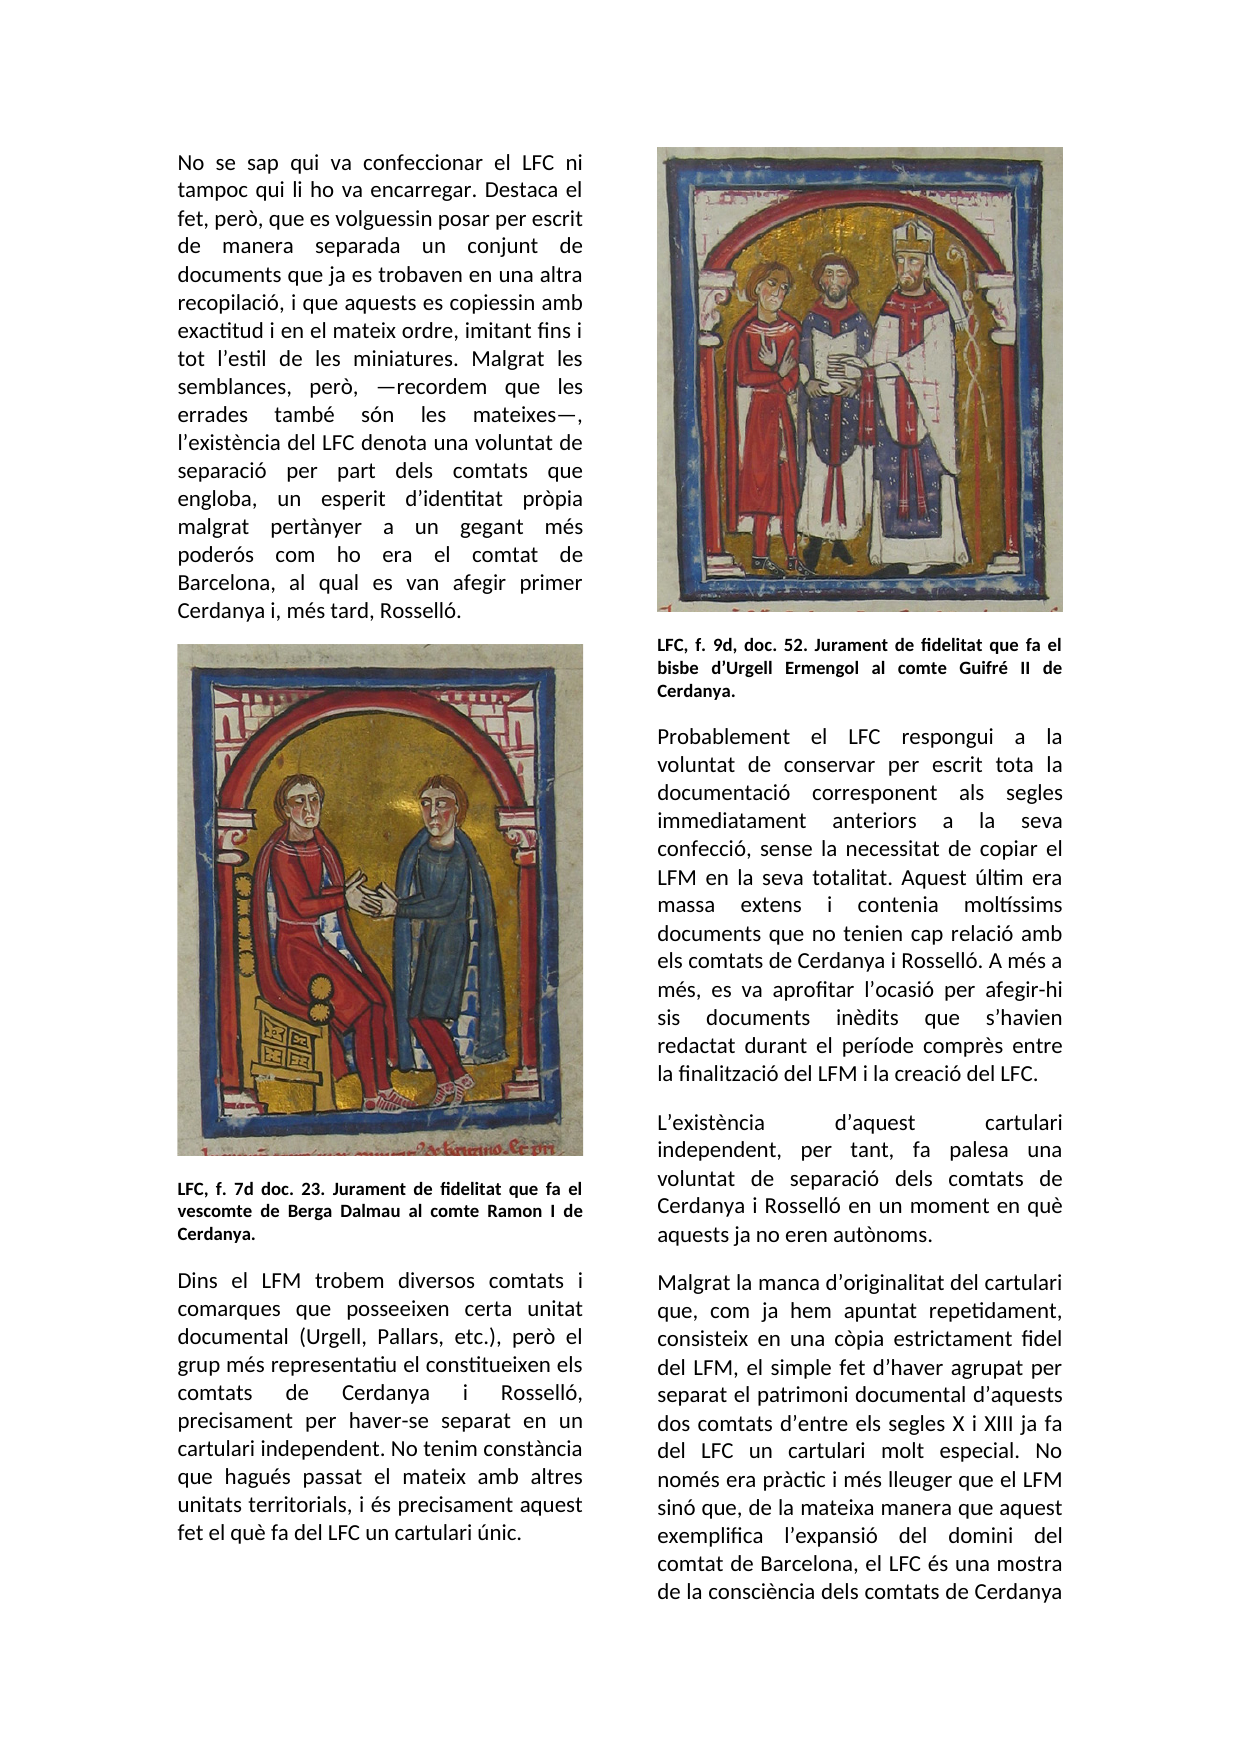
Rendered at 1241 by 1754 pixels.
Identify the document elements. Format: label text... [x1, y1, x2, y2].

picture [177, 644, 584, 1156]
text Probablement el LFC respongui a la voluntat de conservar per escrit tota la documentació corresponent als segles immediatament anteriors a la seva confecció, sense la necessitat de copiar el LFM en la seva totalitat. Aquest últim era massa extens i contenia moltíssims documents que no tenien cap relació amb els comtats de Cerdanya i Rosselló. A més a més, es va aprofitar l’ocasió per afegir-hi sis documents inèdits que s’havien redactat durant el període comprès entre la finalització del LFM i la creació del LFC. [657, 722, 1063, 1087]
text LFC, f. 7d doc. 23. Jurament de fidelitat que fa el vescomte de Berga Dalmau al comte Ramon I de Cerdanya. [177, 1177, 583, 1245]
text Dins el LFM trobem diversos comtats i comarques que posseeixen certa unitat documental (Urgell, Pallars, etc.), però el grup més representatiu el constitueixen els comtats de Cerdanya i Rosselló, precisament per haver-se separat en un cartulari independent. No tenim constància que hagués passat el mateix amb altres unitats territorials, i és precisament aquest fet el què fa del LFC un cartulari únic. [177, 1266, 583, 1546]
text L’existència d’aquest cartulari independent, per tant, fa palesa una voluntat de separació dels comtats de Cerdanya i Rosselló en un moment en què aquests ja no eren autònoms. [657, 1108, 1063, 1248]
picture [657, 147, 1063, 612]
text No se sap qui va confeccionar el LFC ni tampoc qui li ho va encarregar. Destaca el fet, però, que es volguessin posar per escrit de manera separada un conjunt de documents que ja es trobaven en una altra recopilació, i que aquests es copiessin amb exactitud i en el mateix ordre, imitant fins i tot l’estil de les miniatures. Malgrat les semblances, però, —recordem que les errades també són les mateixes—, l’existència del LFC denota una voluntat de separació per part dels comtats que engloba, un esperit d’identitat pròpia malgrat pertànyer a un gegant més poderós com ho era el comtat de Barcelona, al qual es van afegir primer Cerdanya i, més tard, Rosselló. [177, 148, 583, 624]
text LFC, f. 9d, doc. 52. Jurament de fidelitat que fa el bisbe d’Urgell Ermengol al comte Guifré II de Cerdanya. [657, 633, 1063, 702]
